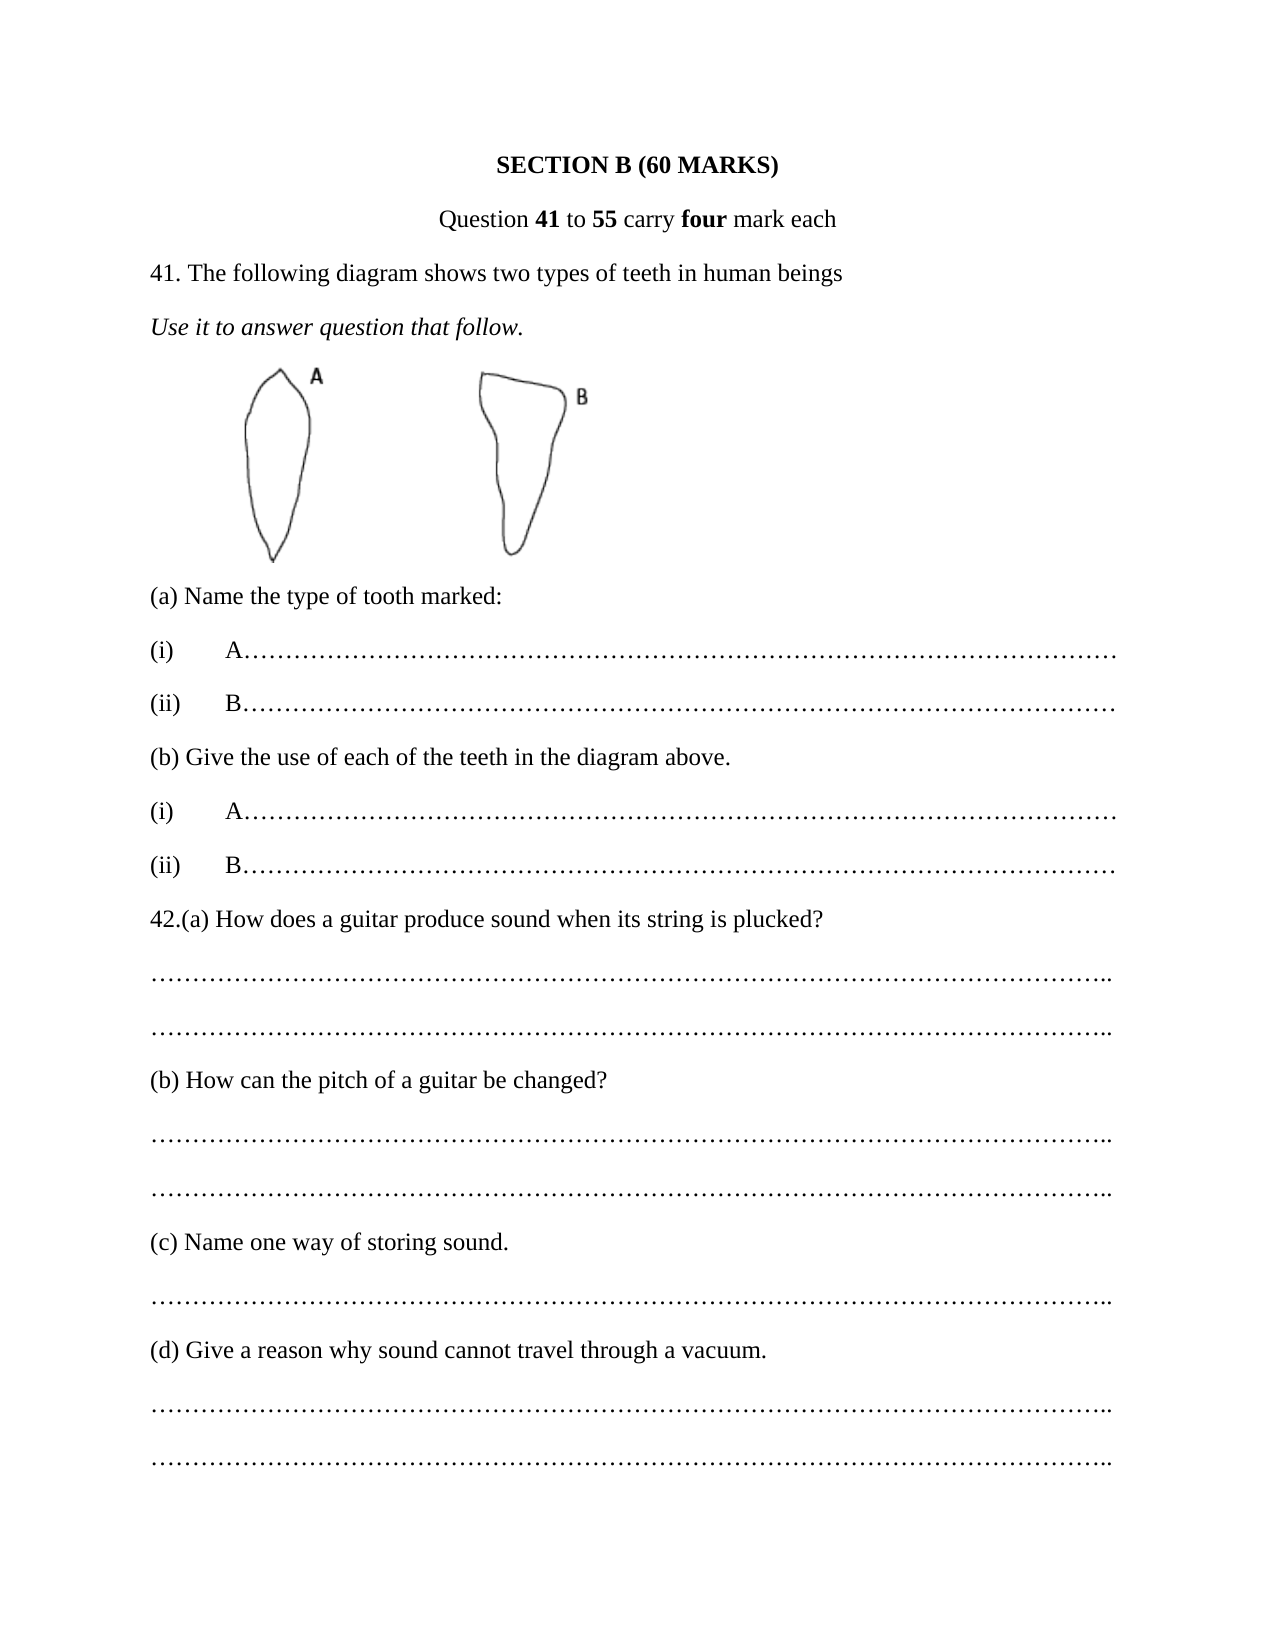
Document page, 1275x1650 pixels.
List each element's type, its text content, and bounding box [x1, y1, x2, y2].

text …………………………………………………………………………………………………….. [150, 1173, 1125, 1202]
text (i) A…………………………………………………………………………………………… [150, 635, 1125, 663]
picture [243, 364, 590, 563]
text 42.(a) How does a guitar produce sound when its string is plucked? [150, 904, 1125, 933]
text …………………………………………………………………………………………………….. [150, 1389, 1125, 1417]
text …………………………………………………………………………………………………….. [150, 1119, 1125, 1148]
text (b) How can the pitch of a guitar be changed? [150, 1066, 1125, 1094]
text Use it to answer question that follow. [150, 312, 1125, 340]
text 41. The following diagram shows two types of teeth in human beings [150, 258, 1125, 286]
text (d) Give a reason why sound cannot travel through a vacuum. [150, 1335, 1125, 1363]
text (ii) B…………………………………………………………………………………………… [150, 688, 1125, 717]
text (i) A…………………………………………………………………………………………… [150, 796, 1125, 825]
text …………………………………………………………………………………………………….. [150, 958, 1125, 987]
text …………………………………………………………………………………………………….. [150, 1012, 1125, 1040]
text …………………………………………………………………………………………………….. [150, 1442, 1125, 1471]
text Question 41 to 55 carry four mark each [150, 204, 1125, 233]
text (ii) B…………………………………………………………………………………………… [150, 850, 1125, 879]
text …………………………………………………………………………………………………….. [150, 1281, 1125, 1310]
text (a) Name the type of tooth marked: [150, 581, 1125, 609]
text (c) Name one way of storing sound. [150, 1227, 1125, 1256]
text (b) Give the use of each of the teeth in the diagram above. [150, 742, 1125, 771]
text SECTION B (60 MARKS) [150, 150, 1125, 179]
